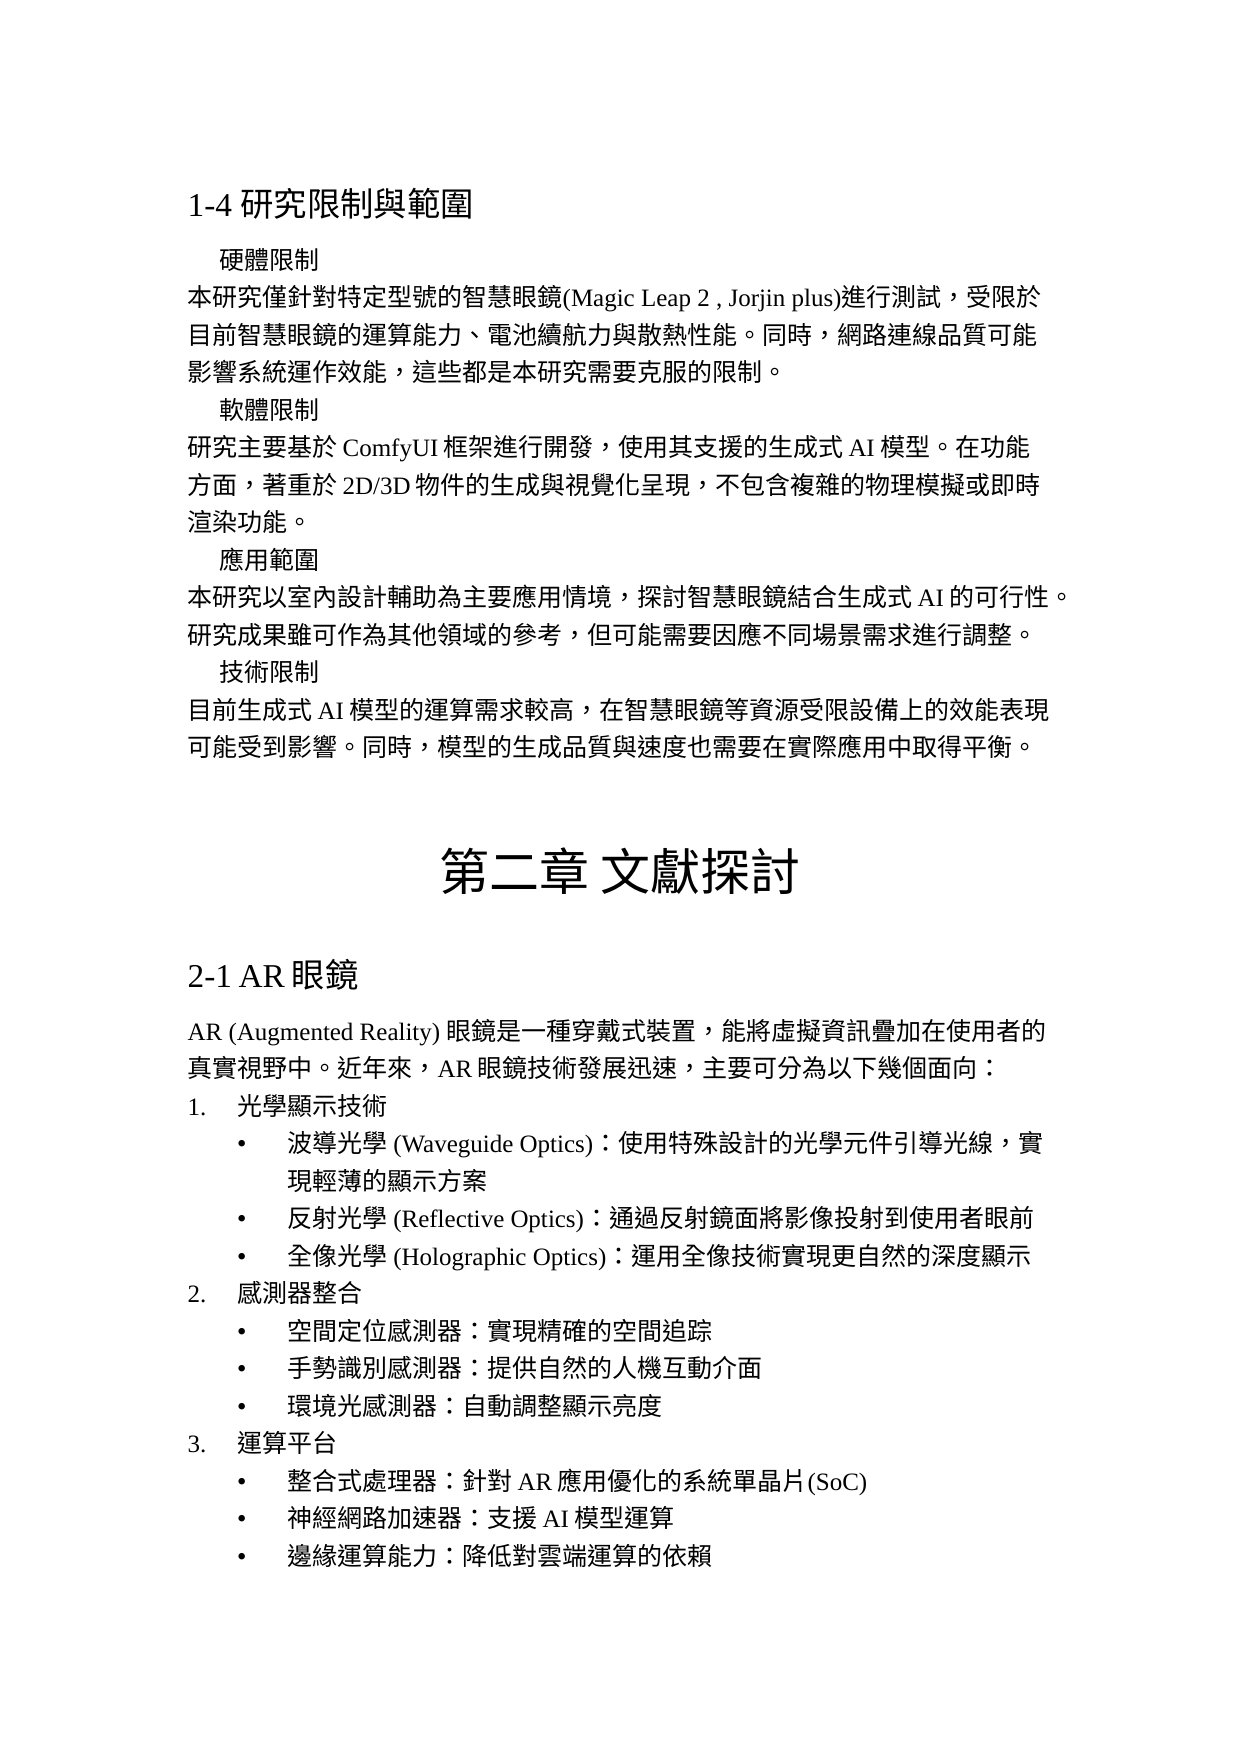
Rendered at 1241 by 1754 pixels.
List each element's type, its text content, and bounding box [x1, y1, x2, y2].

text 研究主要基於ComfyUI框架進行開發，使用其支援的生成式AI模型。在功能方面，著重於2D/3D物件的生成與視覺化呈現，不包含複雜的物理模擬或即時渲染功能。 [187, 427, 1053, 539]
list 全像光學 (Holographic Optics)：運用全像技術實現更自然的深度顯示 [237, 1235, 1053, 1273]
list 神經網路加速器：支援AI模型運算 [237, 1498, 1053, 1535]
list 光學顯示技術 [187, 1085, 1053, 1123]
text AR (Augmented Reality) 眼鏡是一種穿戴式裝置，能將虛擬資訊疊加在使用者的真實視野中。近年來，AR眼鏡技術發展迅速，主要可分為以下幾個面向： [187, 1010, 1053, 1085]
text 2-1 AR眼鏡 [187, 935, 1053, 1010]
text  應用範圍 [187, 539, 1053, 577]
text  技術限制 [187, 652, 1053, 689]
list 感測器整合 [187, 1273, 1053, 1310]
list 運算平台 [187, 1423, 1053, 1460]
text  軟體限制 [187, 389, 1053, 427]
list 反射光學 (Reflective Optics)：通過反射鏡面將影像投射到使用者眼前 [237, 1198, 1053, 1235]
list 整合式處理器：針對AR應用優化的系統單晶片(SoC) [237, 1460, 1053, 1498]
list 空間定位感測器：實現精確的空間追踪 [237, 1310, 1053, 1348]
list 波導光學 (Waveguide Optics)：使用特殊設計的光學元件引導光線，實現輕薄的顯示方案 [237, 1123, 1053, 1198]
text 第二章 文獻探討 [187, 831, 1053, 906]
text 本研究以室內設計輔助為主要應用情境，探討智慧眼鏡結合生成式AI的可行性。研究成果雖可作為其他領域的參考，但可能需要因應不同場景需求進行調整。 [187, 577, 1053, 652]
text 本研究僅針對特定型號的智慧眼鏡(Magic Leap 2 , Jorjin plus)進行測試，受限於目前智慧眼鏡的運算能力、電池續航力與散熱性能。同時，網路連線品質可能影響系統運作效能，這些都是本研究需要克服的限制。 [187, 277, 1053, 389]
list 環境光感測器：自動調整顯示亮度 [237, 1385, 1053, 1423]
text 目前生成式AI模型的運算需求較高，在智慧眼鏡等資源受限設備上的效能表現可能受到影響。同時，模型的生成品質與速度也需要在實際應用中取得平衡。 [187, 689, 1053, 764]
text 1-4 研究限制與範圍 [187, 164, 1053, 239]
list 邊緣運算能力：降低對雲端運算的依賴 [237, 1535, 1053, 1573]
text  硬體限制 [187, 239, 1053, 277]
list 手勢識別感測器：提供自然的人機互動介面 [237, 1348, 1053, 1385]
